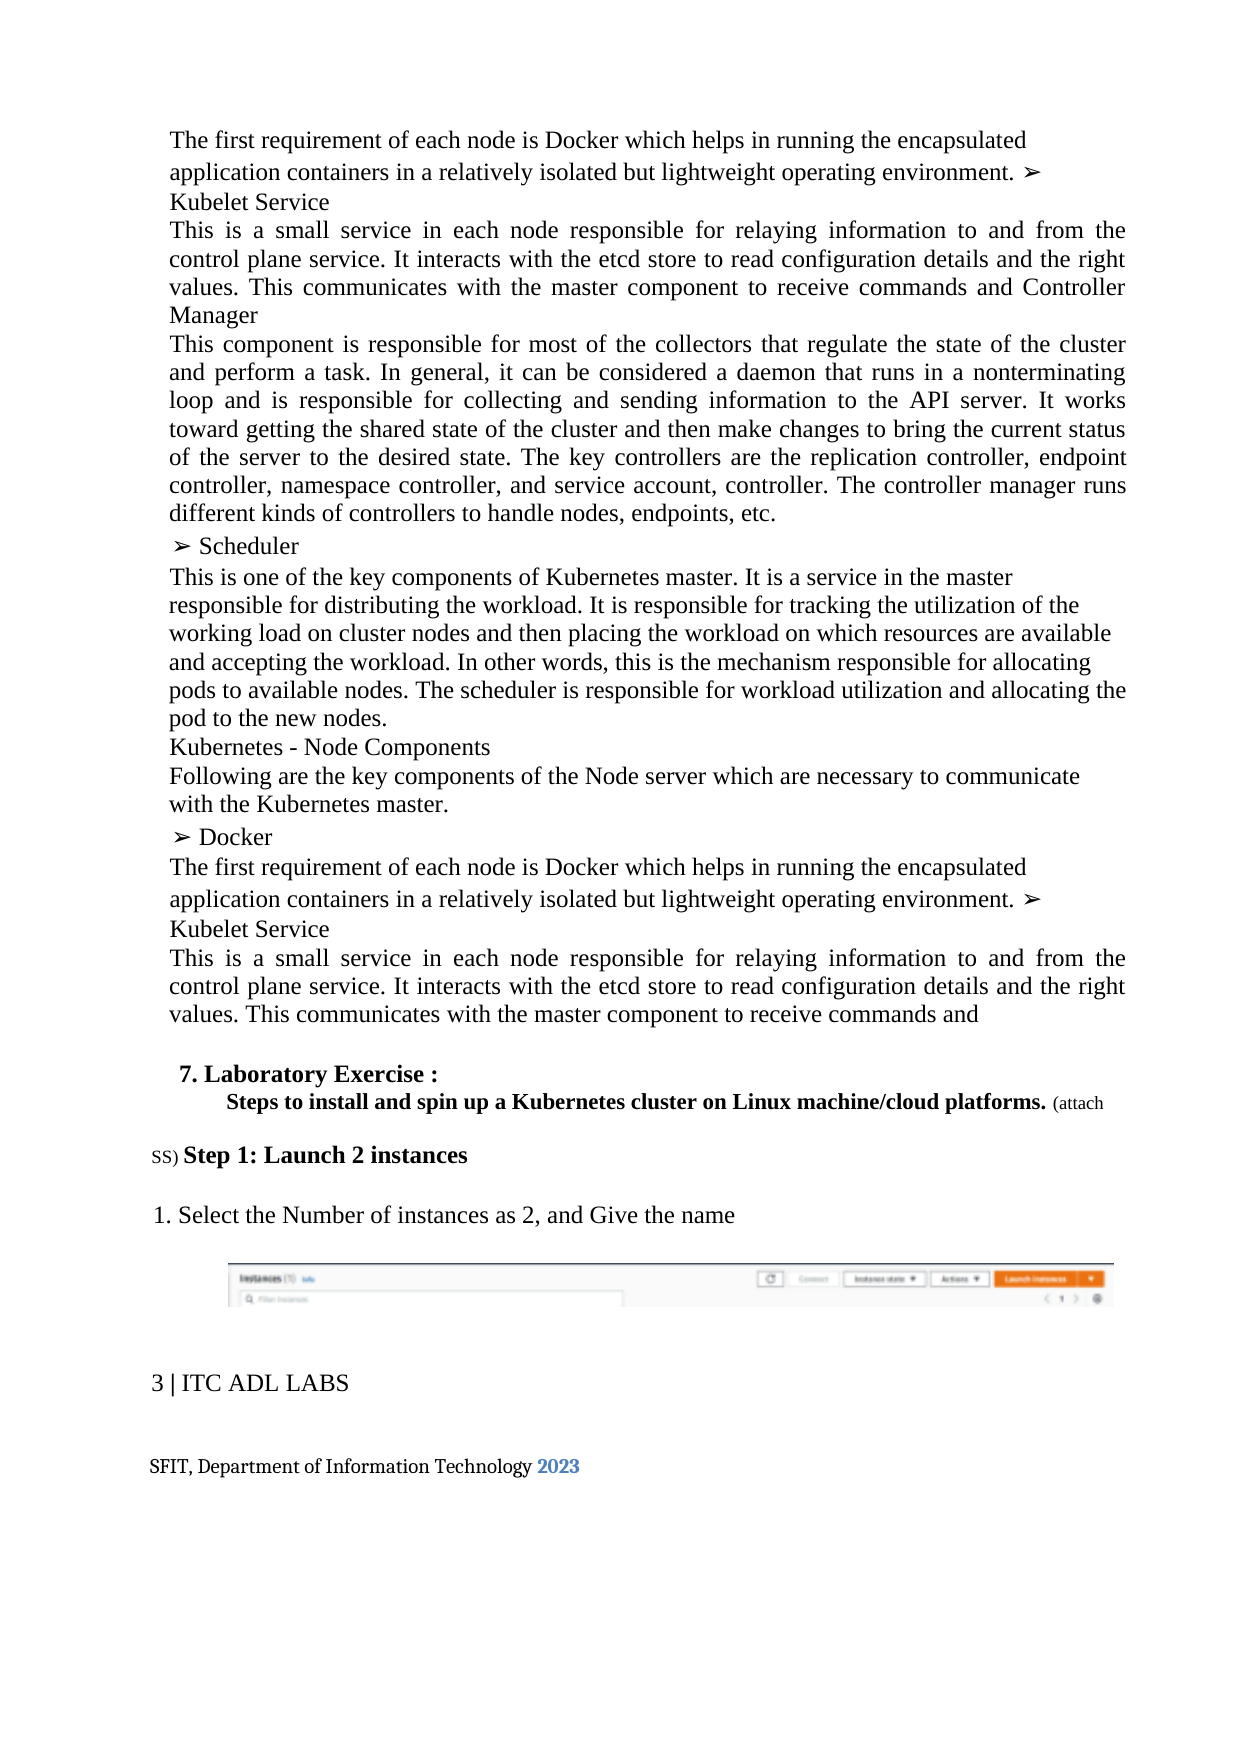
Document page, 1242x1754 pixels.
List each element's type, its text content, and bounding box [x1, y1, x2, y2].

text This is a small service in each node responsible for relaying information to and from the control plane service. It interacts with the etcd store to read configuration details and the right values. This communicates with the master component to receive commands and [169, 944, 1127, 1028]
text This is a small service in each node responsible for relaying information to and from the control plane service. It interacts with the etcd store to read configuration details and the right values. This communicates with the master component to receive commands and Controller Manager [169, 216, 1127, 329]
text SFIT, Department of Information Technology 2023 [150, 1458, 1144, 1478]
text The first requirement of each node is Docker which helps in running the encapsulated application containers in a relatively isolated but lightweight operating environment. ➢ Kubelet Service [169, 126, 1127, 216]
text ➢ Scheduler [171, 528, 1144, 562]
text ➢ Docker [171, 819, 1144, 853]
text Kubernetes - Node Components [169, 732, 1144, 761]
text This is one of the key components of Kubernetes master. It is a service in the master responsible for distributing the workload. It is responsible for tracking the utilization of the working load on cluster nodes and then placing the workload on which resources are available and accepting the workload. In other words, this is the mechanism responsible for allocating pods to available nodes. The scheduler is responsible for workload utilization and allocating the pod to the new nodes. [169, 562, 1129, 732]
text This component is responsible for most of the collectors that regulate the state of the cluster and perform a task. In general, it can be considered a daemon that runs in a nonterminating loop and is responsible for collecting and sending information to the API server. It works toward getting the shared state of the cluster and then make changes to bring the current status of the server to the desired state. The key controllers are the replication controller, endpoint controller, namespace controller, and service account, controller. The controller manager runs different kinds of controllers to handle nodes, endpoints, etc. [169, 330, 1127, 527]
text Following are the key components of the Node server which are necessary to communicate with the Kubernetes master. [169, 762, 1128, 818]
text The first requirement of each node is Docker which helps in running the encapsulated application containers in a relatively isolated but lightweight operating environment. ➢ Kubelet Service [169, 853, 1127, 943]
text Steps to install and spin up a Kubernetes cluster on Linux machine/cloud platforms. (attach SS) Step 1: Launch 2 instances [151, 1088, 1135, 1169]
text 7. Laboratory Exercise : [179, 1059, 1144, 1087]
text 1. Select the Number of instances as 2, and Give the name [153, 1200, 1144, 1229]
picture [228, 1263, 1114, 1307]
